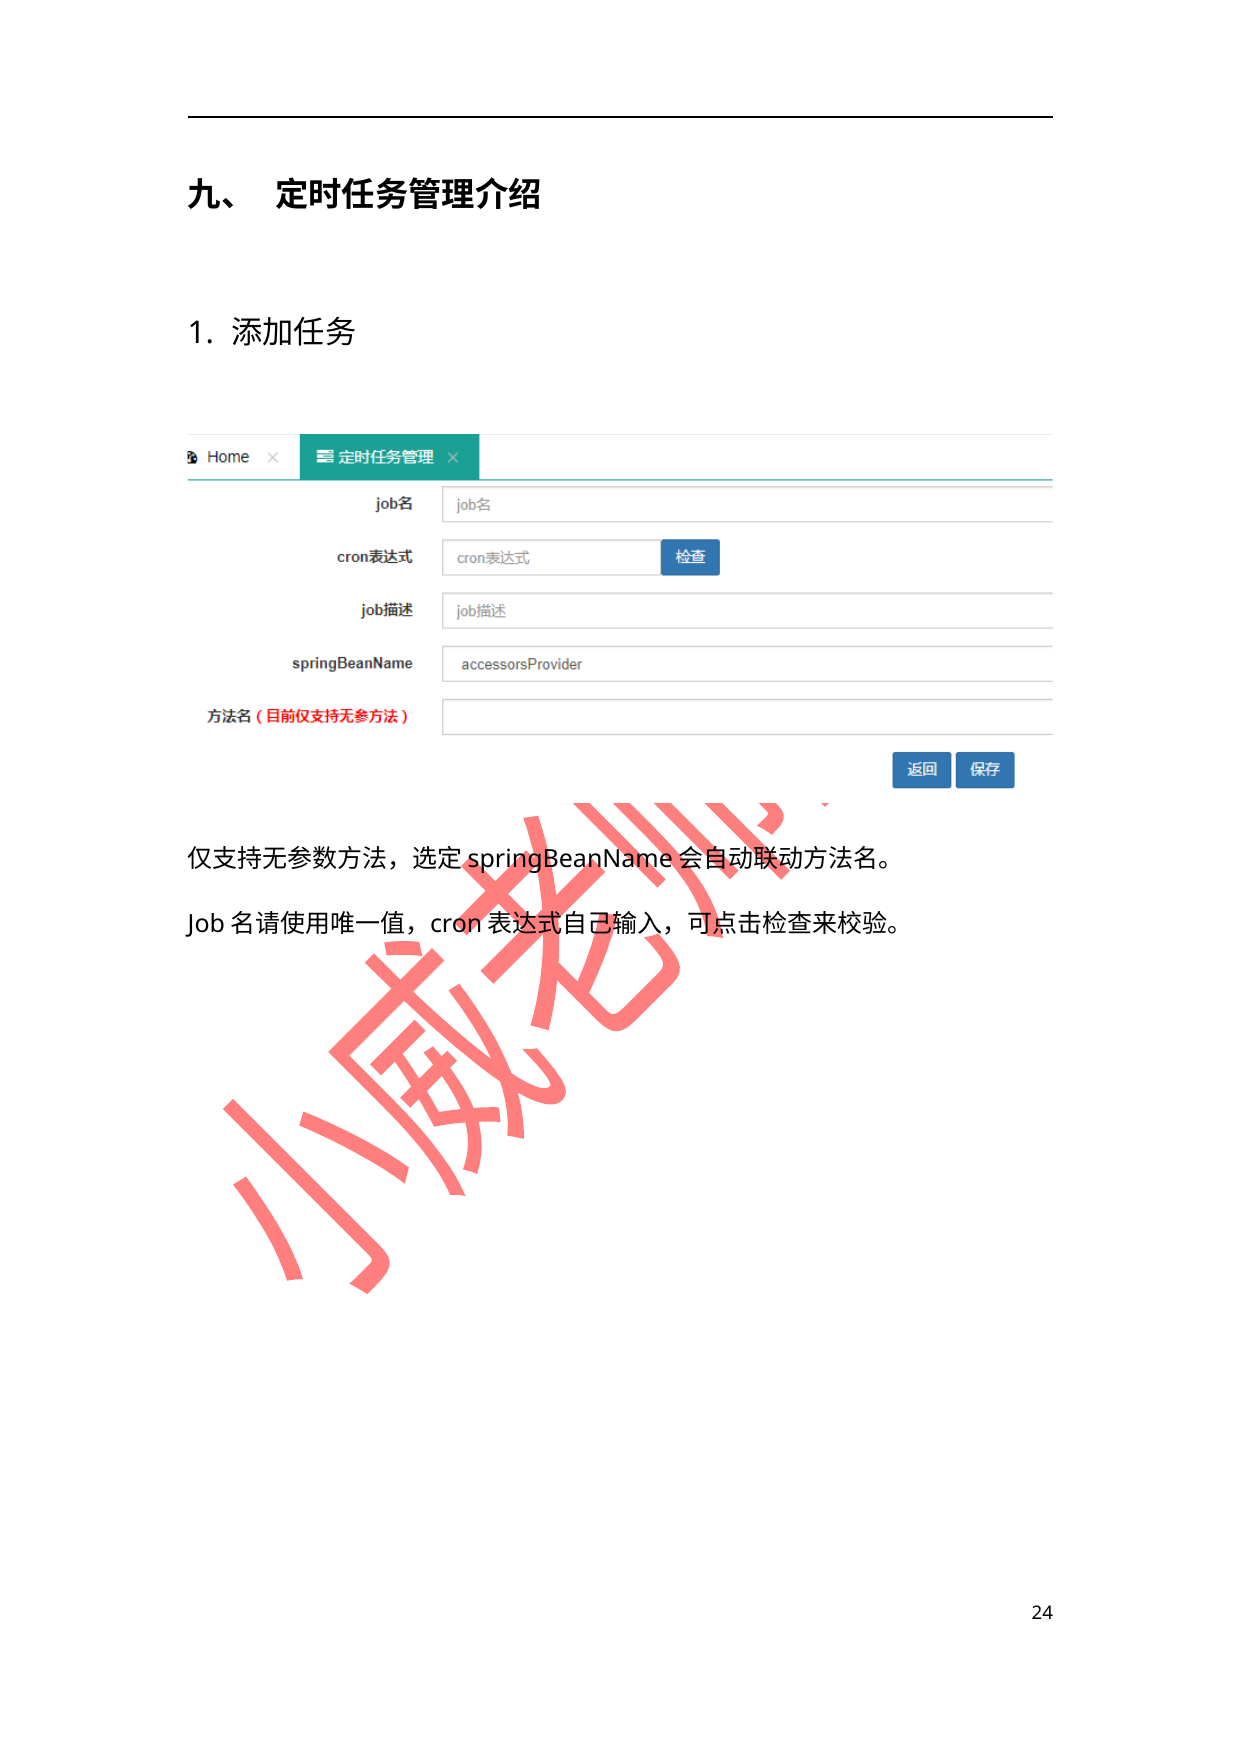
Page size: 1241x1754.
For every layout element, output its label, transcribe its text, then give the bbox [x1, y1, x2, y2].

subtitle 定时任务管理介绍 [187, 160, 1053, 225]
text 仅支持无参数方法，选定springBeanName会自动联动方法名。 [187, 824, 1053, 889]
text Job名请使用唯一值，cron表达式自己输入，可点击检查来校验。 [187, 889, 1053, 954]
subtitle 添加任务 [187, 298, 1053, 363]
picture [187, 434, 1053, 803]
